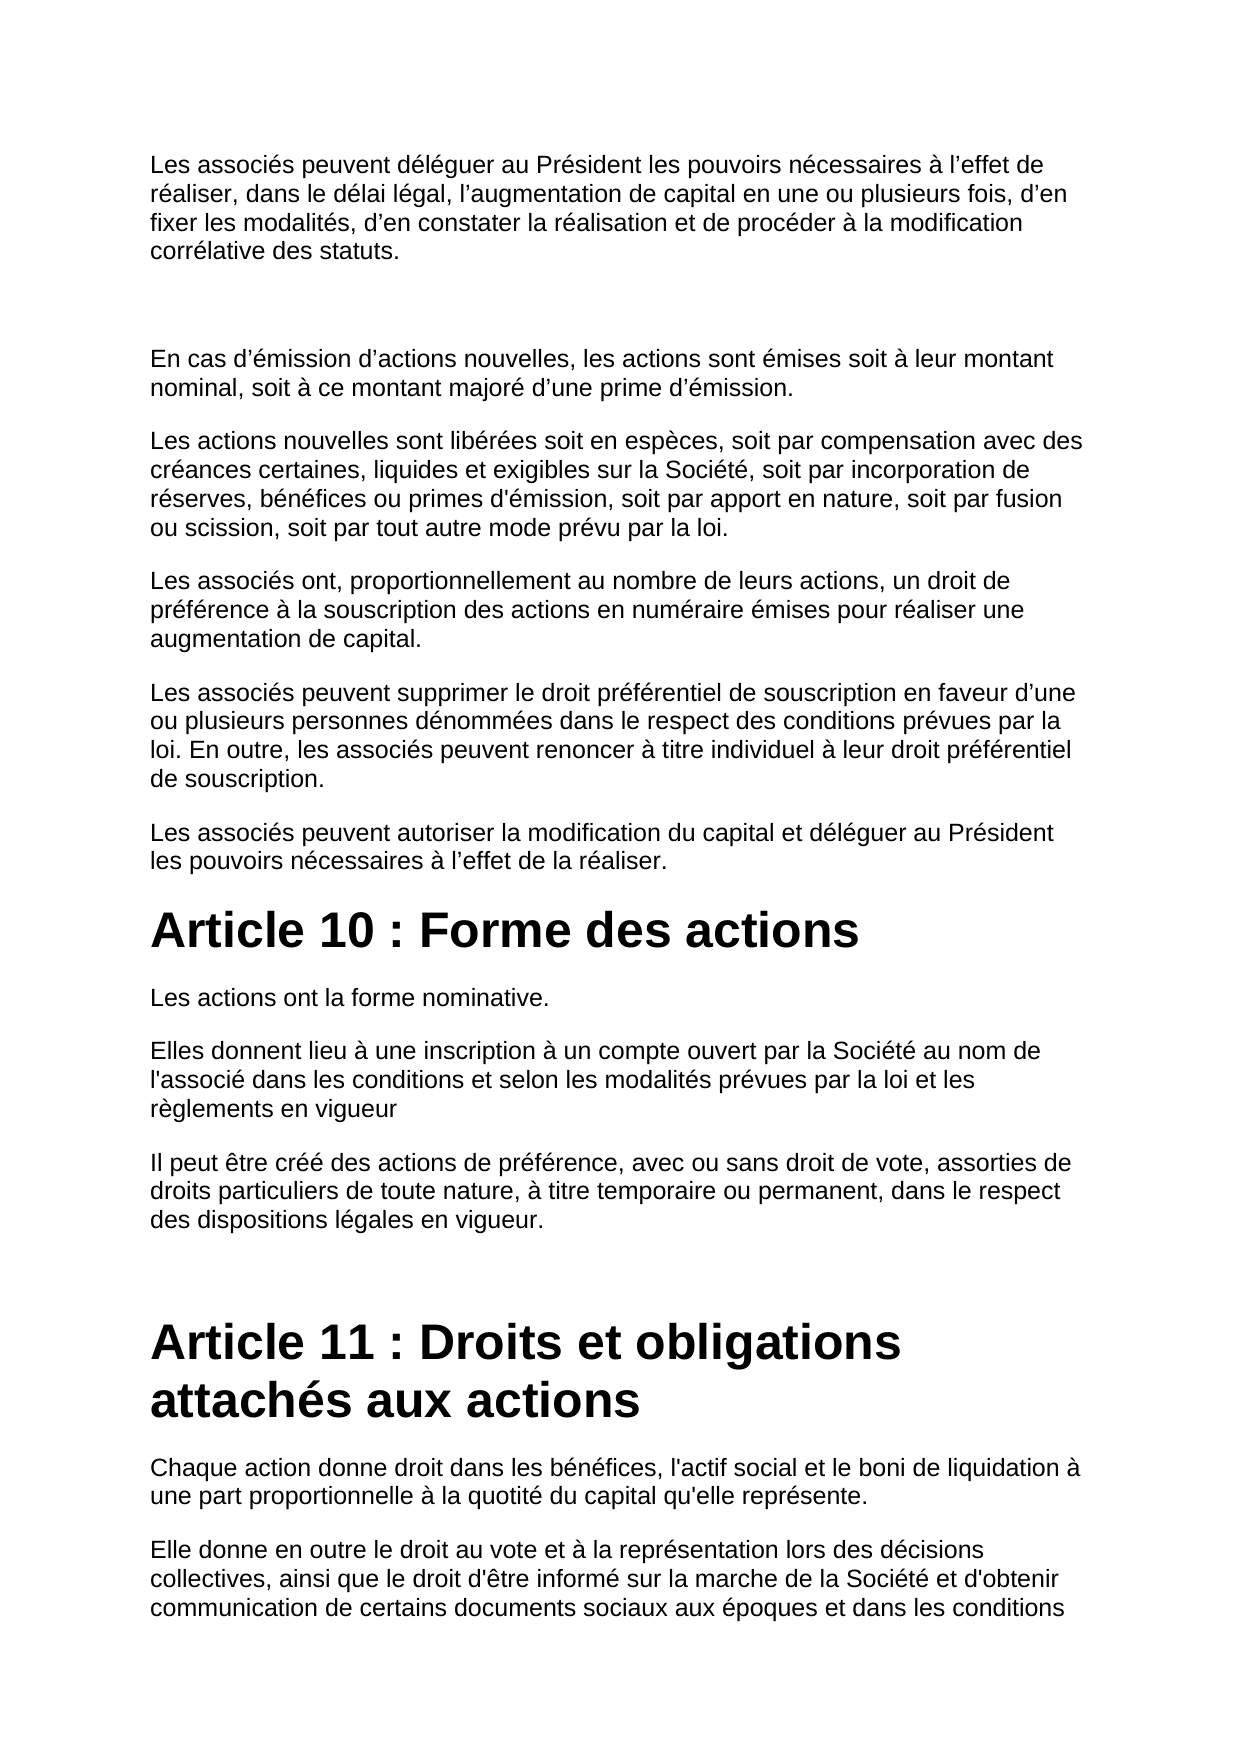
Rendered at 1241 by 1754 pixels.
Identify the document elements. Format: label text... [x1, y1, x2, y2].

text Les associés ont, proportionnellement au nombre de leurs actions, un droit de préférence à la souscription des actions en numéraire émises pour réaliser une augmentation de capital. [150, 566, 1090, 652]
text Les actions nouvelles sont libérées soit en espèces, soit par compensation avec des créances certaines, liquides et exigibles sur la Société, soit par incorporation de réserves, bénéfices ou primes d'émission, soit par apport en nature, soit par fusion ou scission, soit par tout autre mode prévu par la loi. [150, 426, 1090, 541]
text Les actions ont la forme nominative. [150, 982, 1090, 1011]
text Les associés peuvent supprimer le droit préférentiel de souscription en faveur d’une ou plusieurs personnes dénommées dans le respect des conditions prévues par la loi. En outre, les associés peuvent renoncer à titre individuel à leur droit préférentiel de souscription. [150, 677, 1090, 792]
text Les associés peuvent déléguer au Président les pouvoirs nécessaires à l’effet de réaliser, dans le délai légal, l’augmentation de capital en une ou plusieurs fois, d’en fixer les modalités, d’en constater la réalisation et de procéder à la modification corrélative des statuts. [150, 150, 1090, 265]
text Elles donnent lieu à une inscription à un compte ouvert par la Société au nom de l'associé dans les conditions et selon les modalités prévues par la loi et les règlements en vigueur [150, 1036, 1090, 1122]
text Il peut être créé des actions de préférence, avec ou sans droit de vote, assorties de droits particuliers de toute nature, à titre temporaire ou permanent, dans le respect des dispositions légales en vigueur. [150, 1147, 1090, 1234]
text Article 10 : Forme des actions [150, 900, 1090, 957]
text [150, 1535, 1090, 1621]
text Chaque action donne droit dans les bénéfices, l'actif social et le boni de liquidation à une part proportionnelle à la quotité du capital qu'elle représente. [150, 1452, 1090, 1510]
text Article 11 : Droits et obligations attachés aux actions [150, 1312, 1090, 1427]
text En cas d’émission d’actions nouvelles, les actions sont émises soit à leur montant nominal, soit à ce montant majoré d’une prime d’émission. [150, 344, 1090, 401]
text Les associés peuvent autoriser la modification du capital et déléguer au Président les pouvoirs nécessaires à l’effet de la réaliser. [150, 817, 1090, 875]
